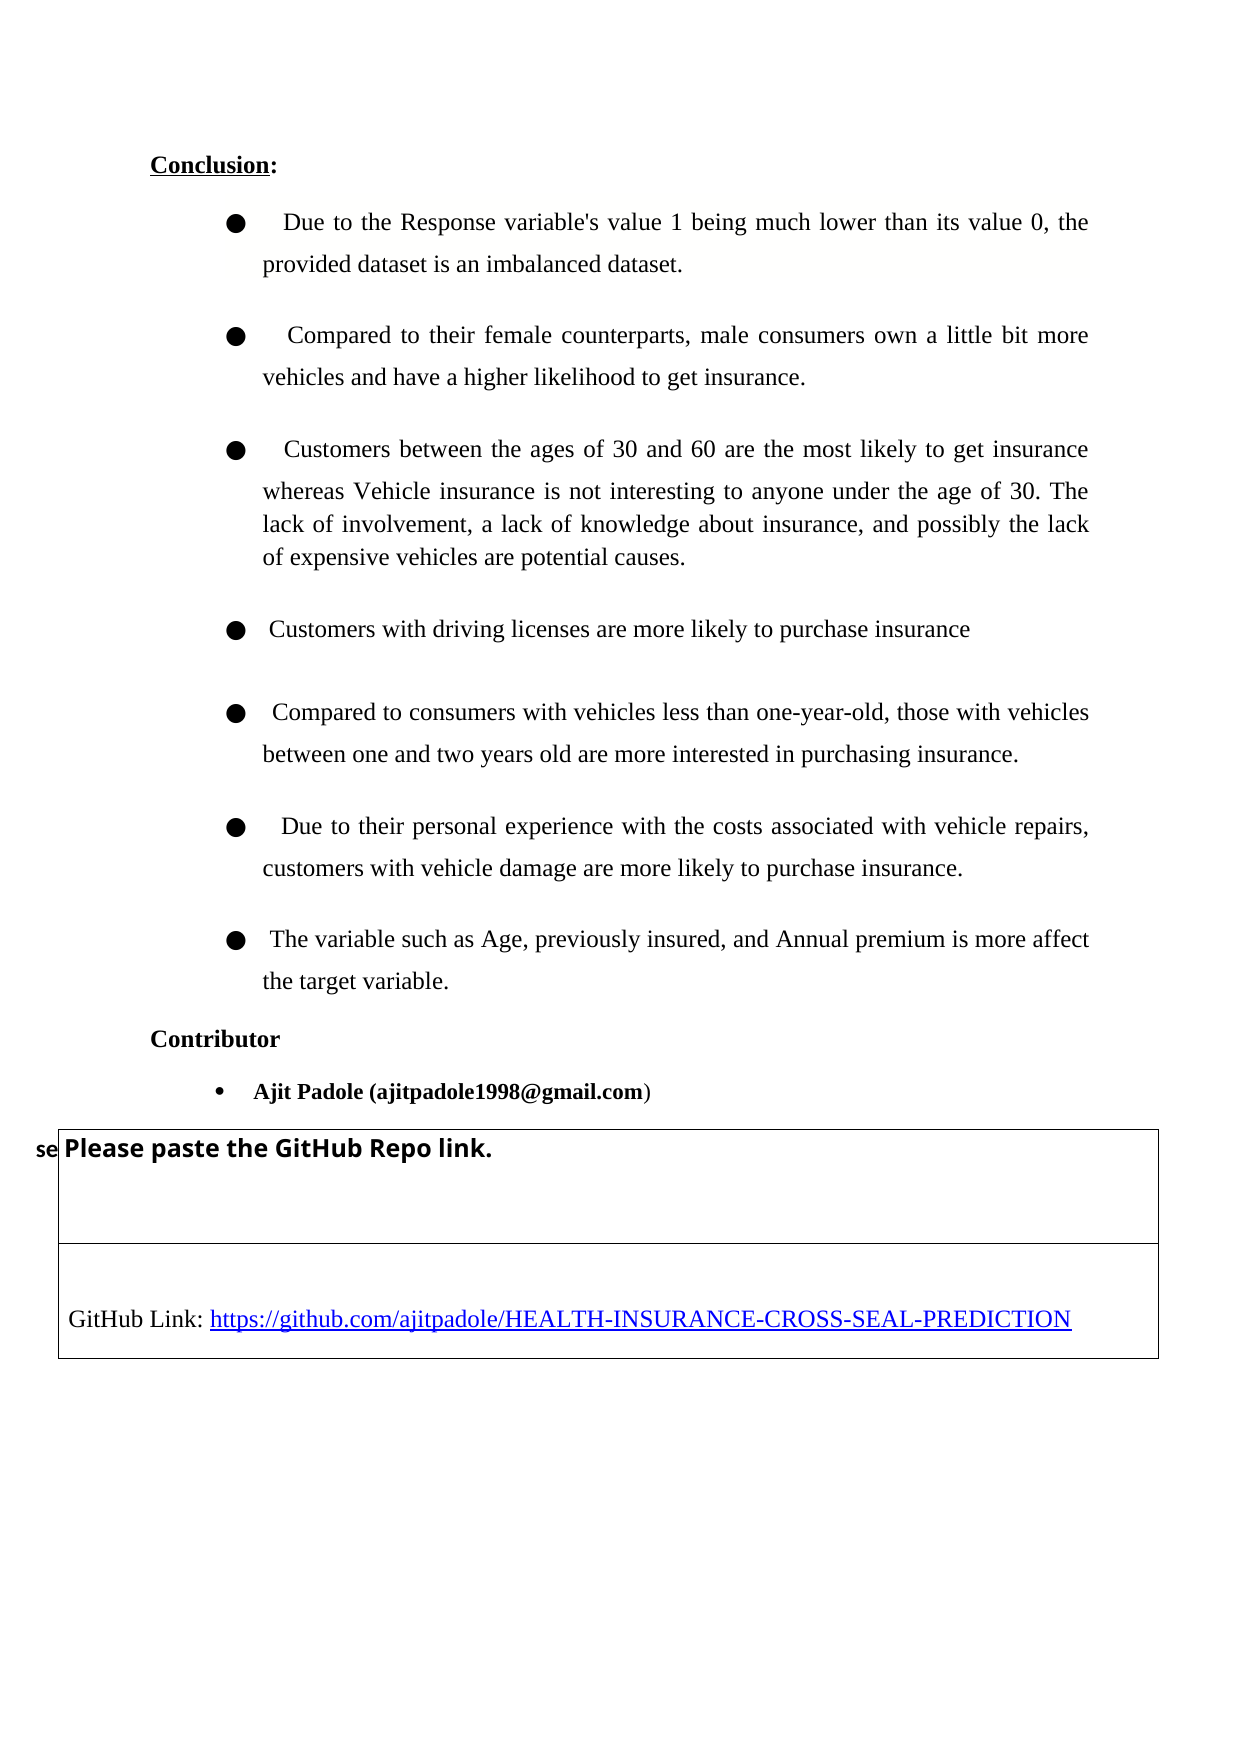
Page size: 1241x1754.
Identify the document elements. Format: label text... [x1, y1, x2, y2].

text ● Customers with driving licenses are more likely to purchase insurance [225, 600, 1090, 651]
table_cell GitHub Link: https://github.com/ajitpadole/HEALTH-INSURANCE-CROSS-SEAL-PREDICTION [59, 1244, 1158, 1358]
text Contributor [150, 1024, 1090, 1053]
text ● Due to their personal experience with the costs associated with vehicle repairs, customers with vehicle damage are more likely to purchase insurance. [225, 797, 1090, 882]
text ● Compared to consumers with vehicles less than one-year-old, those with vehicles between one and two years old are more interested in purchasing insurance. [225, 684, 1090, 768]
list Ajit Padole (ajitpadole1998@gmail.com) [216, 1078, 1090, 1105]
text ● Customers between the ages of 30 and 60 are the most likely to get insurance whereas Vehicle insurance is not interesting to anyone under the age of 30. The lack of involvement, a lack of knowledge about insurance, and possibly the lack of expensive vehicles are potential causes. [225, 420, 1090, 571]
text ● Due to the Response variable's value 1 being much lower than its value 0, the provided dataset is an imbalanced dataset. [225, 193, 1090, 278]
text Conclusion: [150, 150, 1090, 179]
text ● Compared to their female counterparts, male consumers own a little bit more vehicles and have a higher likelihood to get insurance. [225, 307, 1090, 391]
text ● The variable such as Age, previously insured, and Annual premium is more affect the target variable. [225, 911, 1090, 995]
table_header Please Please paste the GitHub Repo link. [59, 1130, 1158, 1243]
